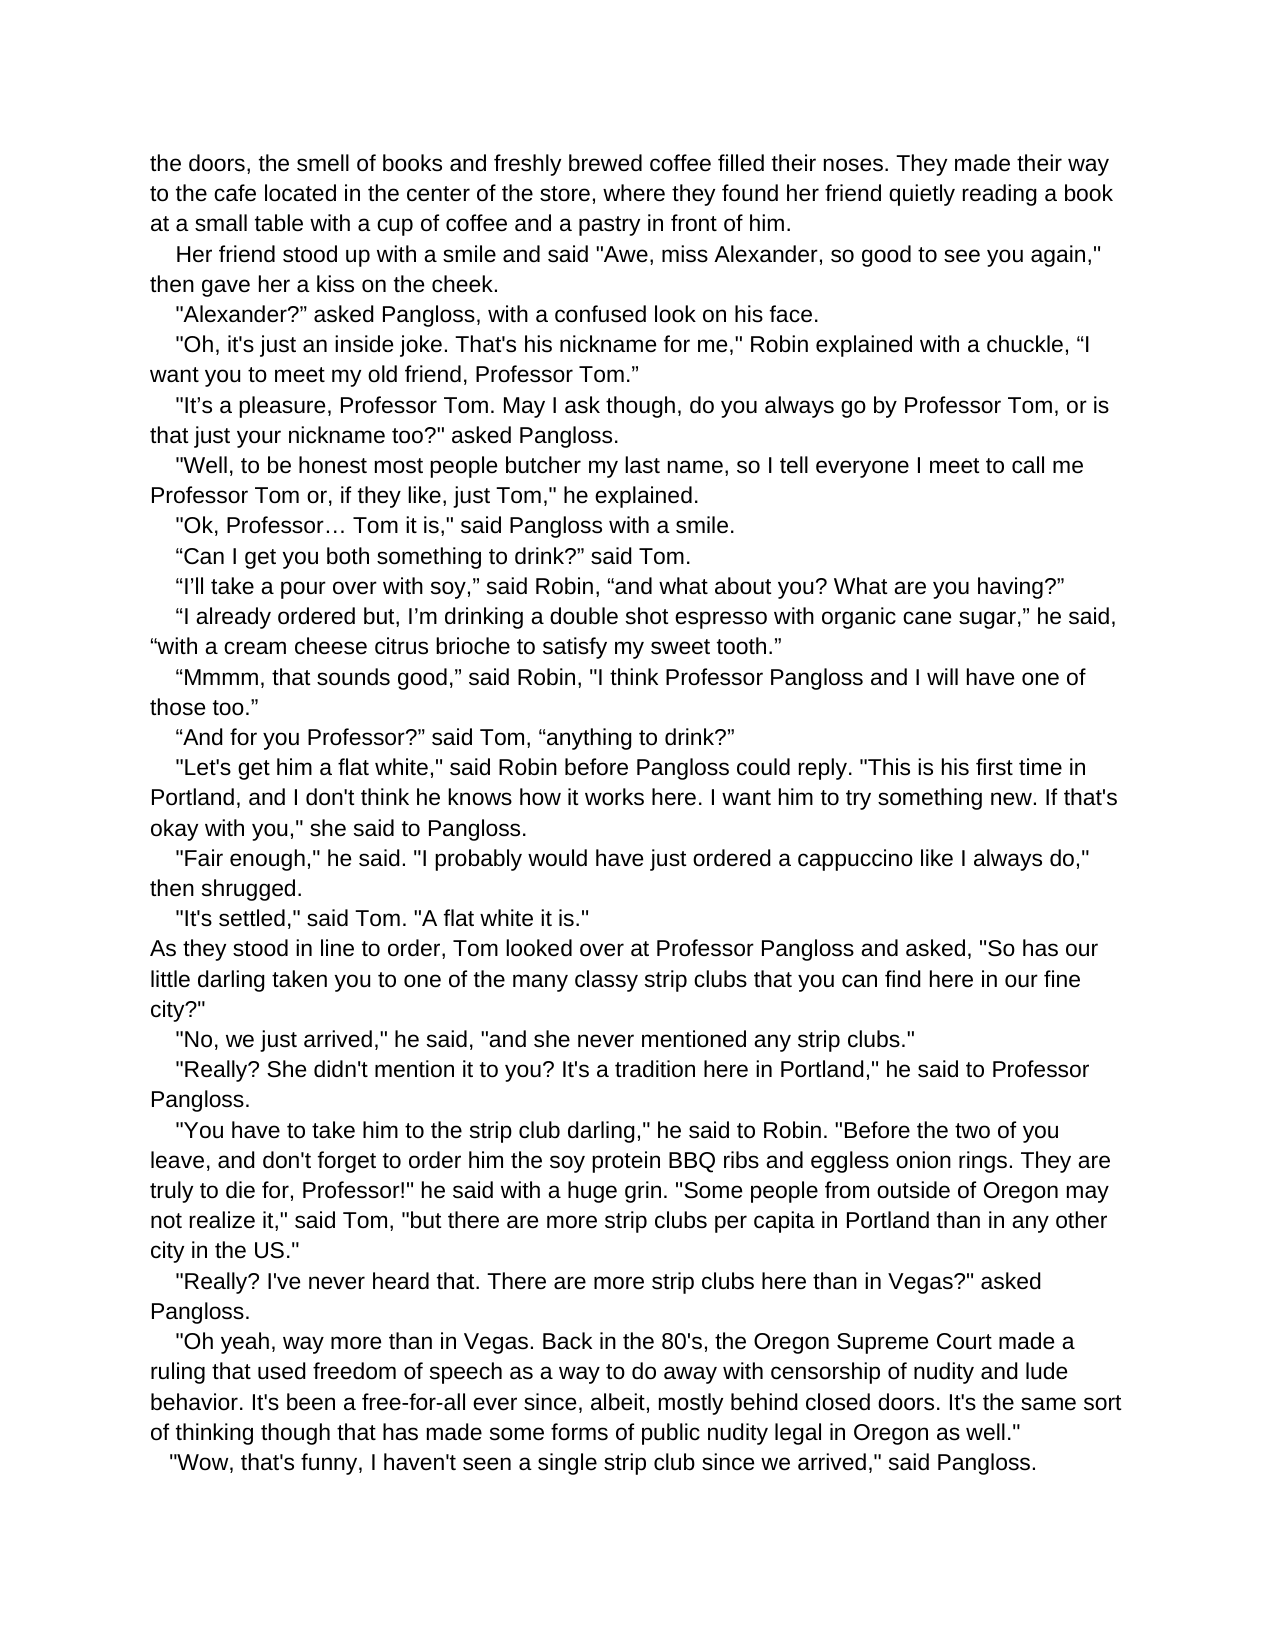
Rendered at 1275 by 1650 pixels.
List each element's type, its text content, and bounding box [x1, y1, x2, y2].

text "Fair enough," he said. "I probably would have just ordered a cappuccino like I always do," then shrugged. [150, 845, 1125, 901]
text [150, 150, 1125, 237]
text "Let's get him a flat white," said Robin before Pangloss could reply. "This is his first time in Portland, and I don't think he knows how it works here. I want him to try something new. If that's okay with you," she said to Pangloss. [150, 754, 1125, 841]
text “I already ordered but, I’m drinking a double shot espresso with organic cane sugar,” he said, “with a cream cheese citrus brioche to satisfy my sweet tooth.” [150, 603, 1125, 660]
text "It’s a pleasure, Professor Tom. May I ask though, do you always go by Professor Tom, or is that just your nickname too?" asked Pangloss. [150, 392, 1125, 448]
text "Alexander?” asked Pangloss, with a confused look on his face. [150, 301, 1125, 327]
text Her friend stood up with a smile and said "Awe, miss Alexander, so good to see you again," then gave her a kiss on the cheek. [150, 241, 1125, 297]
text As they stood in line to order, Tom looked over at Professor Pangloss and asked, "So has our little darling taken you to one of the many classy strip clubs that you can find here in our fine city?" [150, 935, 1125, 1022]
text “Mmmm, that sounds good,” said Robin, "I think Professor Pangloss and I will have one of those too.” [150, 663, 1125, 720]
text "Really? She didn't mention it to you? It's a tradition here in Portland," he said to Professor Pangloss. [150, 1056, 1125, 1113]
text "It's settled," said Tom. "A flat white it is." [150, 905, 1125, 932]
text "Wow, that's funny, I haven't seen a single strip club since we arrived," said Pangloss. [150, 1449, 1125, 1475]
text "Well, to be honest most people butcher my last name, so I tell everyone I meet to call me Professor Tom or, if they like, just Tom," he explained. [150, 452, 1125, 509]
text "Oh yeah, way more than in Vegas. Back in the 80's, the Oregon Supreme Court made a ruling that used freedom of speech as a way to do away with censorship of nudity and lude behavior. It's been a free-for-all ever since, albeit, mostly behind closed doors. It's the same sort of thinking though that has made some forms of public nudity legal in Oregon as well." [150, 1328, 1125, 1445]
text "Ok, Professor… Tom it is," said Pangloss with a smile. [150, 512, 1125, 539]
text "Really? I've never heard that. There are more strip clubs here than in Vegas?" asked Pangloss. [150, 1268, 1125, 1324]
text “And for you Professor?” said Tom, “anything to drink?” [150, 724, 1125, 750]
text "No, we just arrived," he said, "and she never mentioned any strip clubs." [150, 1026, 1125, 1052]
text “I’ll take a pour over with soy,” said Robin, “and what about you? What are you having?” [150, 573, 1125, 599]
text "Oh, it's just an inside joke. That's his nickname for me," Robin explained with a chuckle, “I want you to meet my old friend, Professor Tom.” [150, 331, 1125, 388]
text “Can I get you both something to drink?” said Tom. [150, 543, 1125, 569]
text "You have to take him to the strip club darling," he said to Robin. "Before the two of you leave, and don't forget to order him the soy protein BBQ ribs and eggless onion rings. They are truly to die for, Professor!" he said with a huge grin. "Some people from outside of Oregon may not realize it," said Tom, "but there are more strip clubs per capita in Portland than in any other city in the US." [150, 1117, 1125, 1264]
